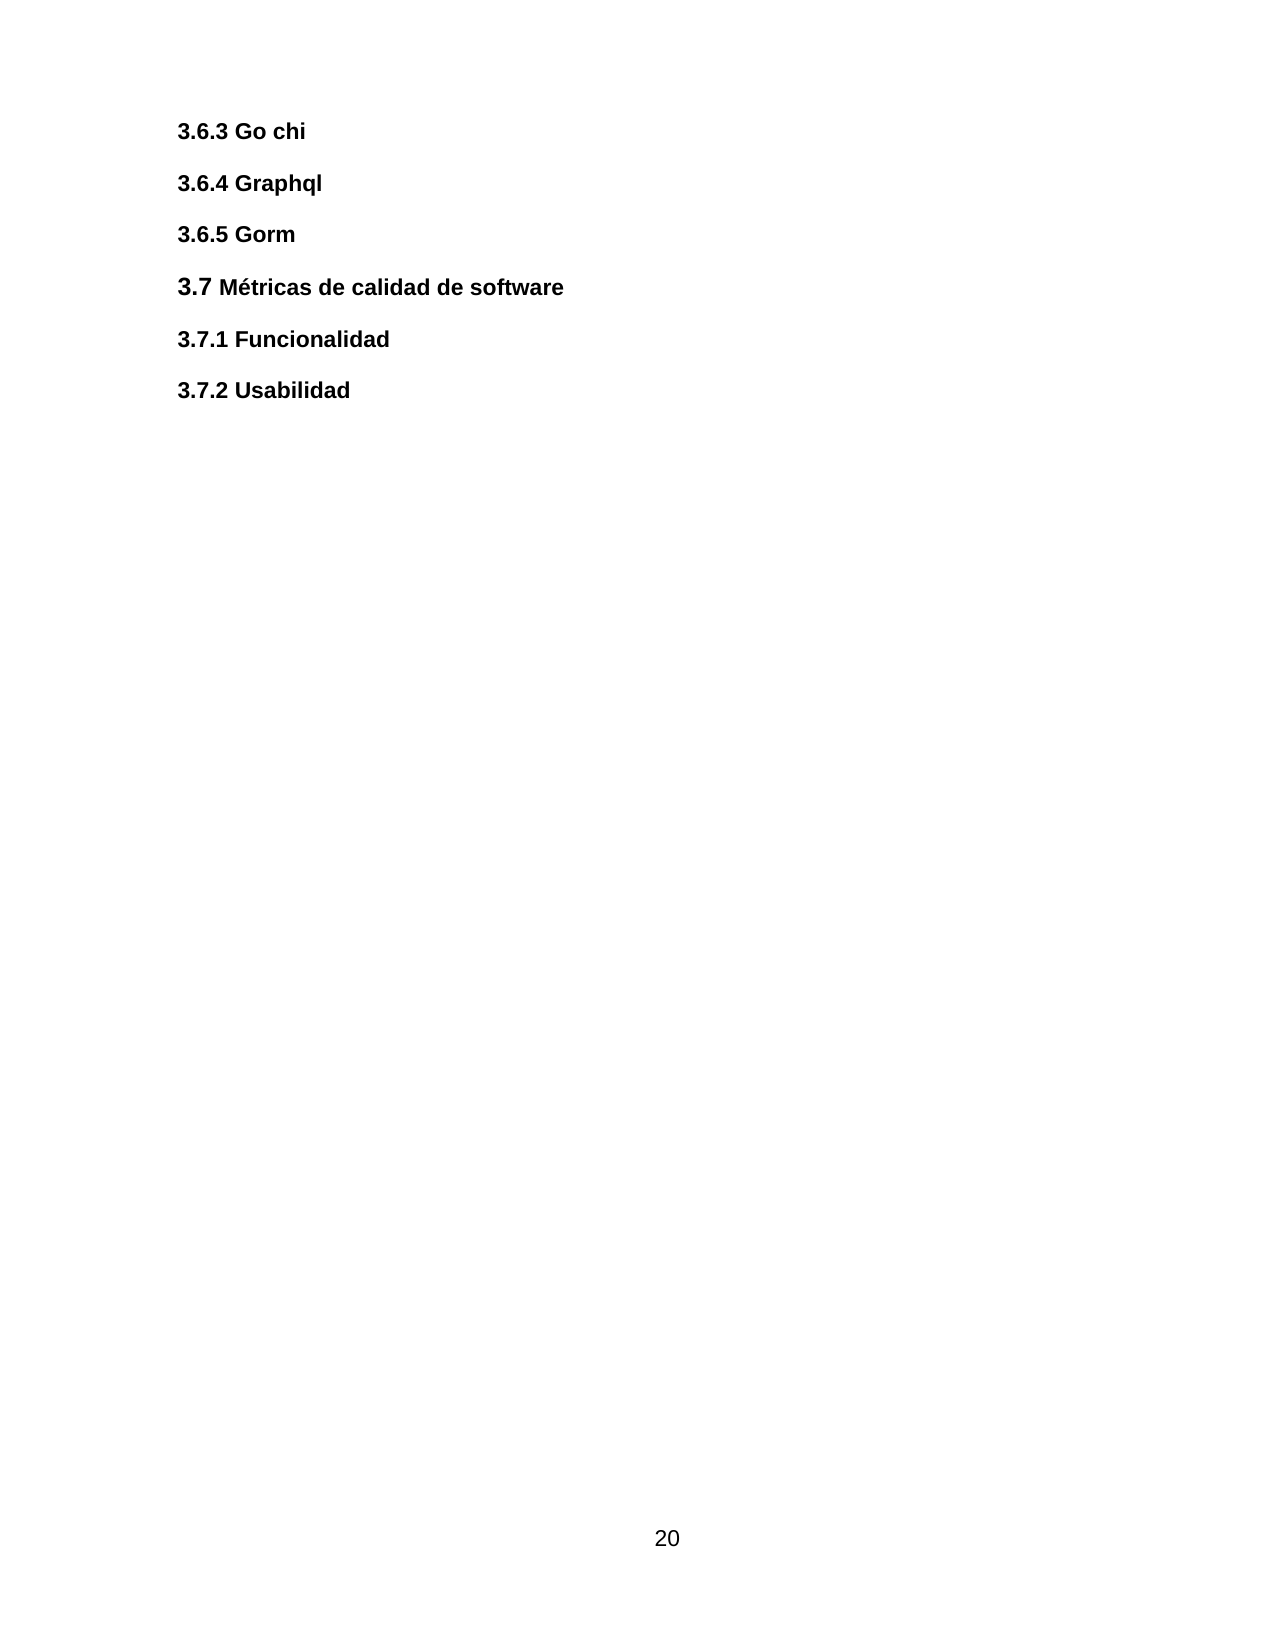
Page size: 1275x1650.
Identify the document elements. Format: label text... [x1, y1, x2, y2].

subtitle Go chi [177, 118, 1157, 144]
subtitle Gorm [177, 221, 1157, 247]
subtitle Funcionalidad [177, 326, 1157, 352]
subtitle Graphql [177, 169, 1157, 196]
subtitle Métricas de calidad de software [177, 272, 1157, 301]
subtitle Usabilidad [177, 377, 1157, 404]
